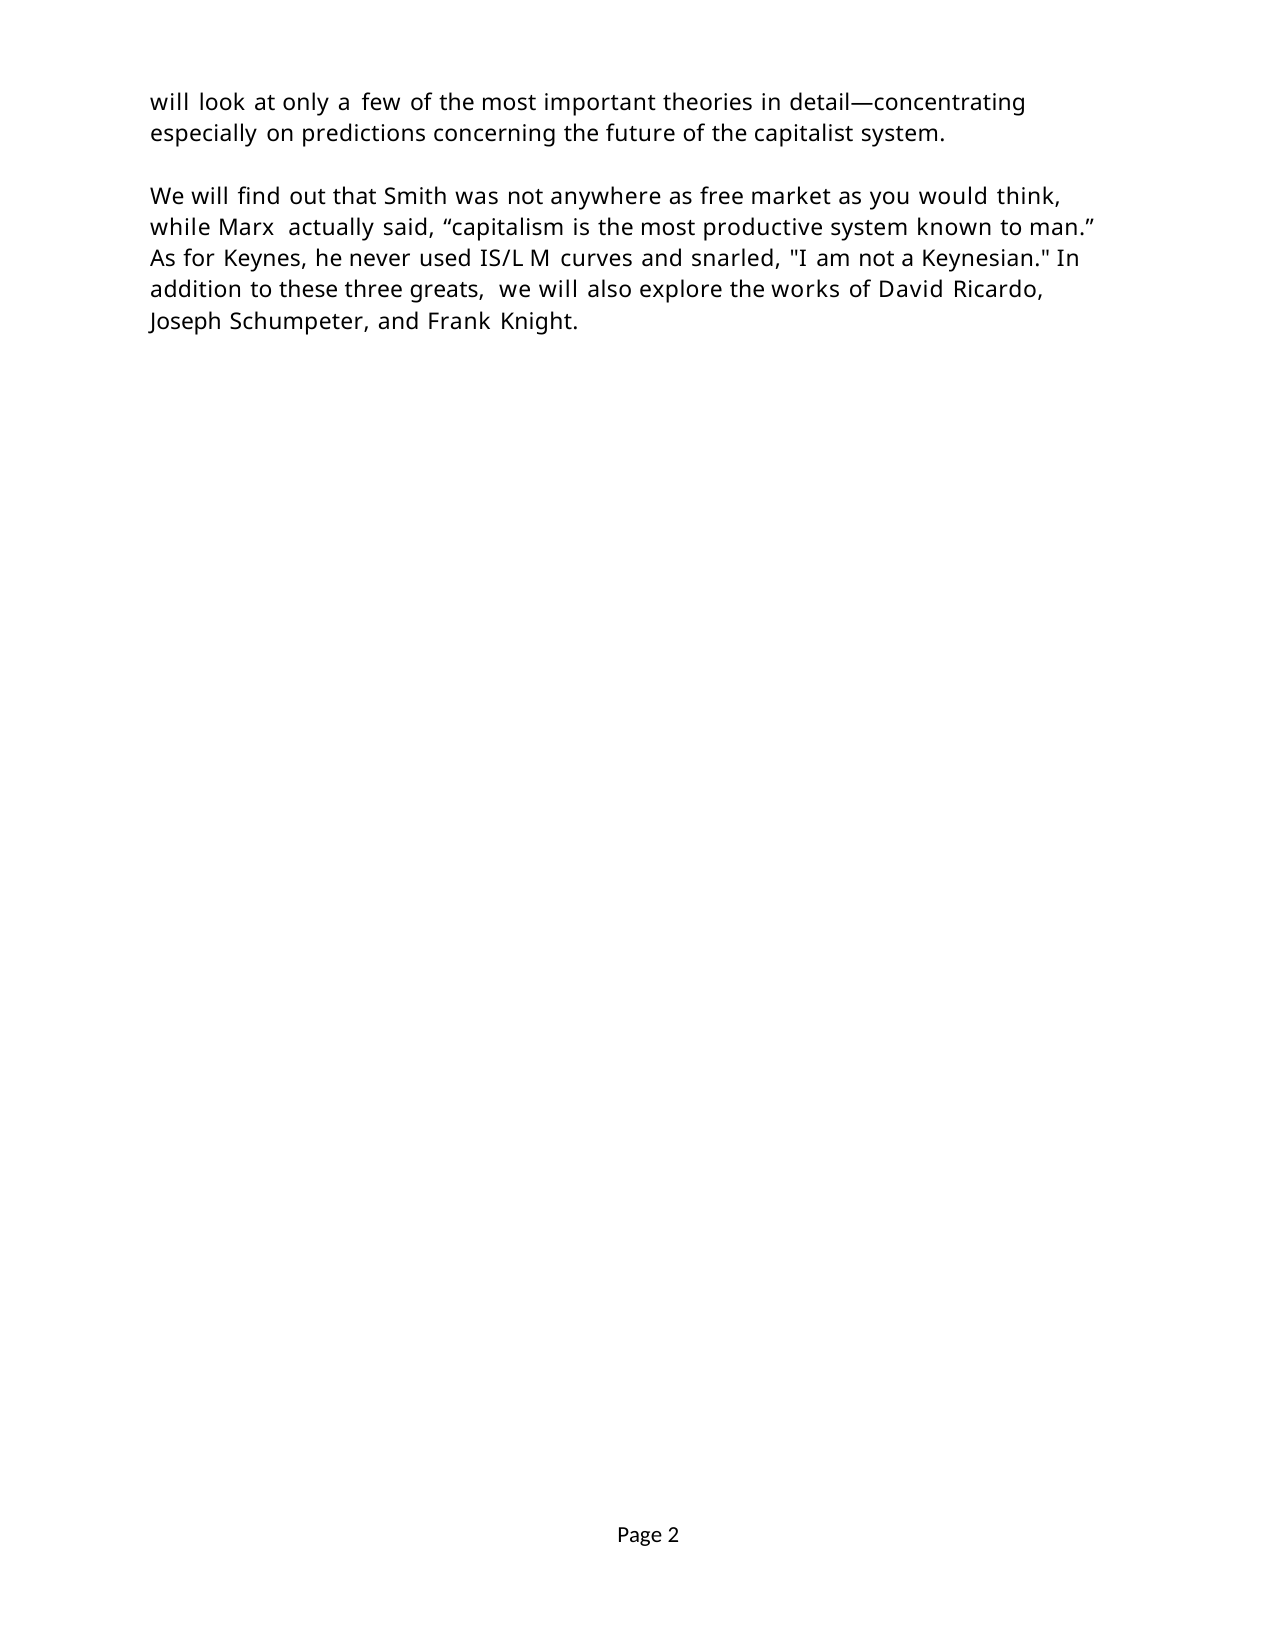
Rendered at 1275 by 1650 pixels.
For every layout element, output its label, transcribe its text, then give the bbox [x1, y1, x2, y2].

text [150, 85, 1112, 148]
text We will find out that Smith was not anywhere as free market as you would think, while Marx actually said, “capitalism is the most productive system known to man.” As for Keynes, he never used IS/L M curves and snarled, "I am not a Keynesian." In addition to these three greats, we will also explore the works of David Ricardo, Joseph Schumpeter, and Frank Knight. [150, 179, 1112, 336]
